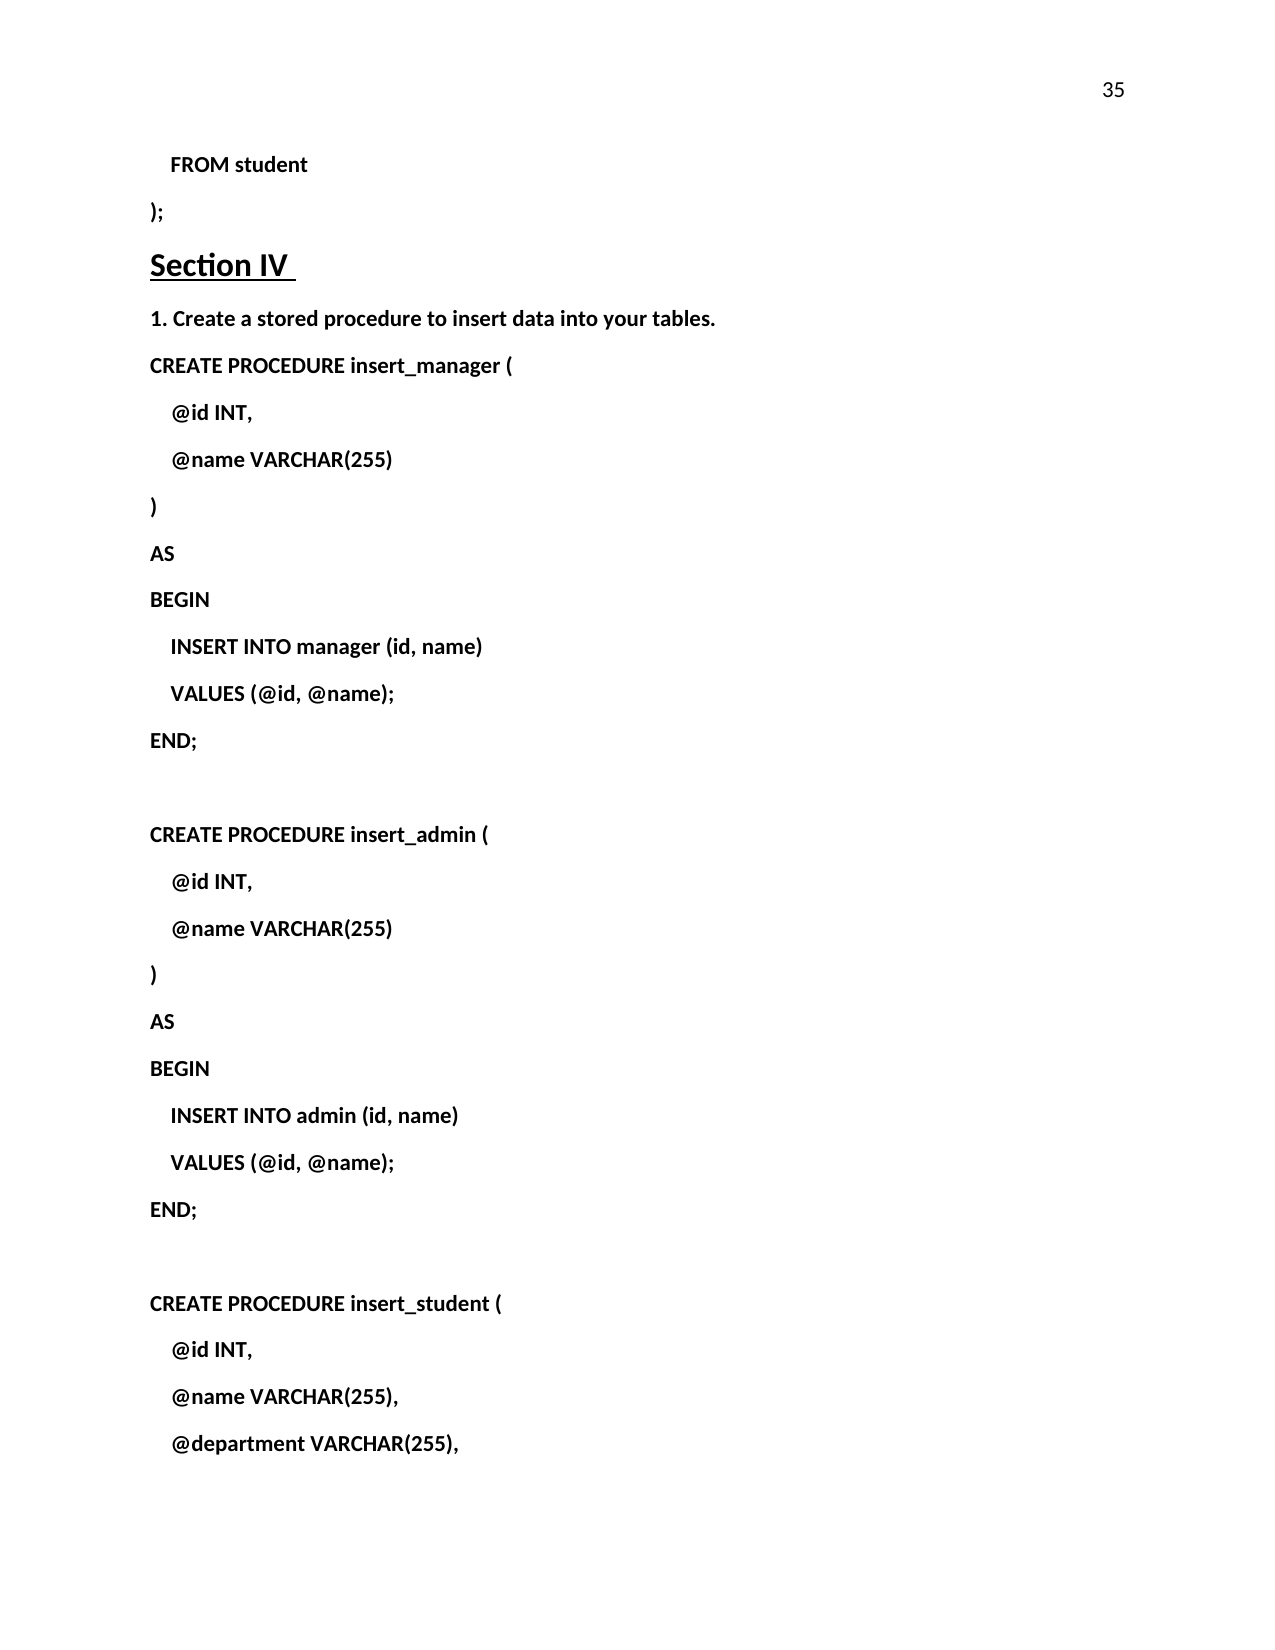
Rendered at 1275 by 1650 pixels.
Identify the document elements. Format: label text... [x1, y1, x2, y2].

text @department VARCHAR(255), [150, 1429, 1125, 1457]
text INSERT INTO manager (id, name) [150, 632, 1125, 661]
text FROM student [150, 150, 1125, 178]
text BEGIN [150, 1054, 1125, 1082]
text CREATE PROCEDURE insert_student ( [150, 1289, 1125, 1317]
text @name VARCHAR(255), [150, 1382, 1125, 1411]
text @name VARCHAR(255) [150, 445, 1125, 473]
text END; [150, 1195, 1125, 1223]
text CREATE PROCEDURE insert_manager ( [150, 351, 1125, 379]
text 1. Create a stored procedure to insert data into your tables. [150, 304, 1125, 332]
text ) [150, 492, 1125, 520]
text BEGIN [150, 586, 1125, 614]
text AS [150, 1007, 1125, 1036]
text AS [150, 539, 1125, 567]
text ) [150, 961, 1125, 989]
text @id INT, [150, 398, 1125, 426]
text INSERT INTO admin (id, name) [150, 1101, 1125, 1129]
text @id INT, [150, 867, 1125, 895]
text ); [150, 197, 1125, 225]
text Section IV [150, 244, 1125, 284]
text @id INT, [150, 1336, 1125, 1364]
text CREATE PROCEDURE insert_admin ( [150, 820, 1125, 848]
text VALUES (@id, @name); [150, 679, 1125, 707]
text @name VARCHAR(255) [150, 914, 1125, 942]
text VALUES (@id, @name); [150, 1148, 1125, 1176]
text END; [150, 726, 1125, 754]
